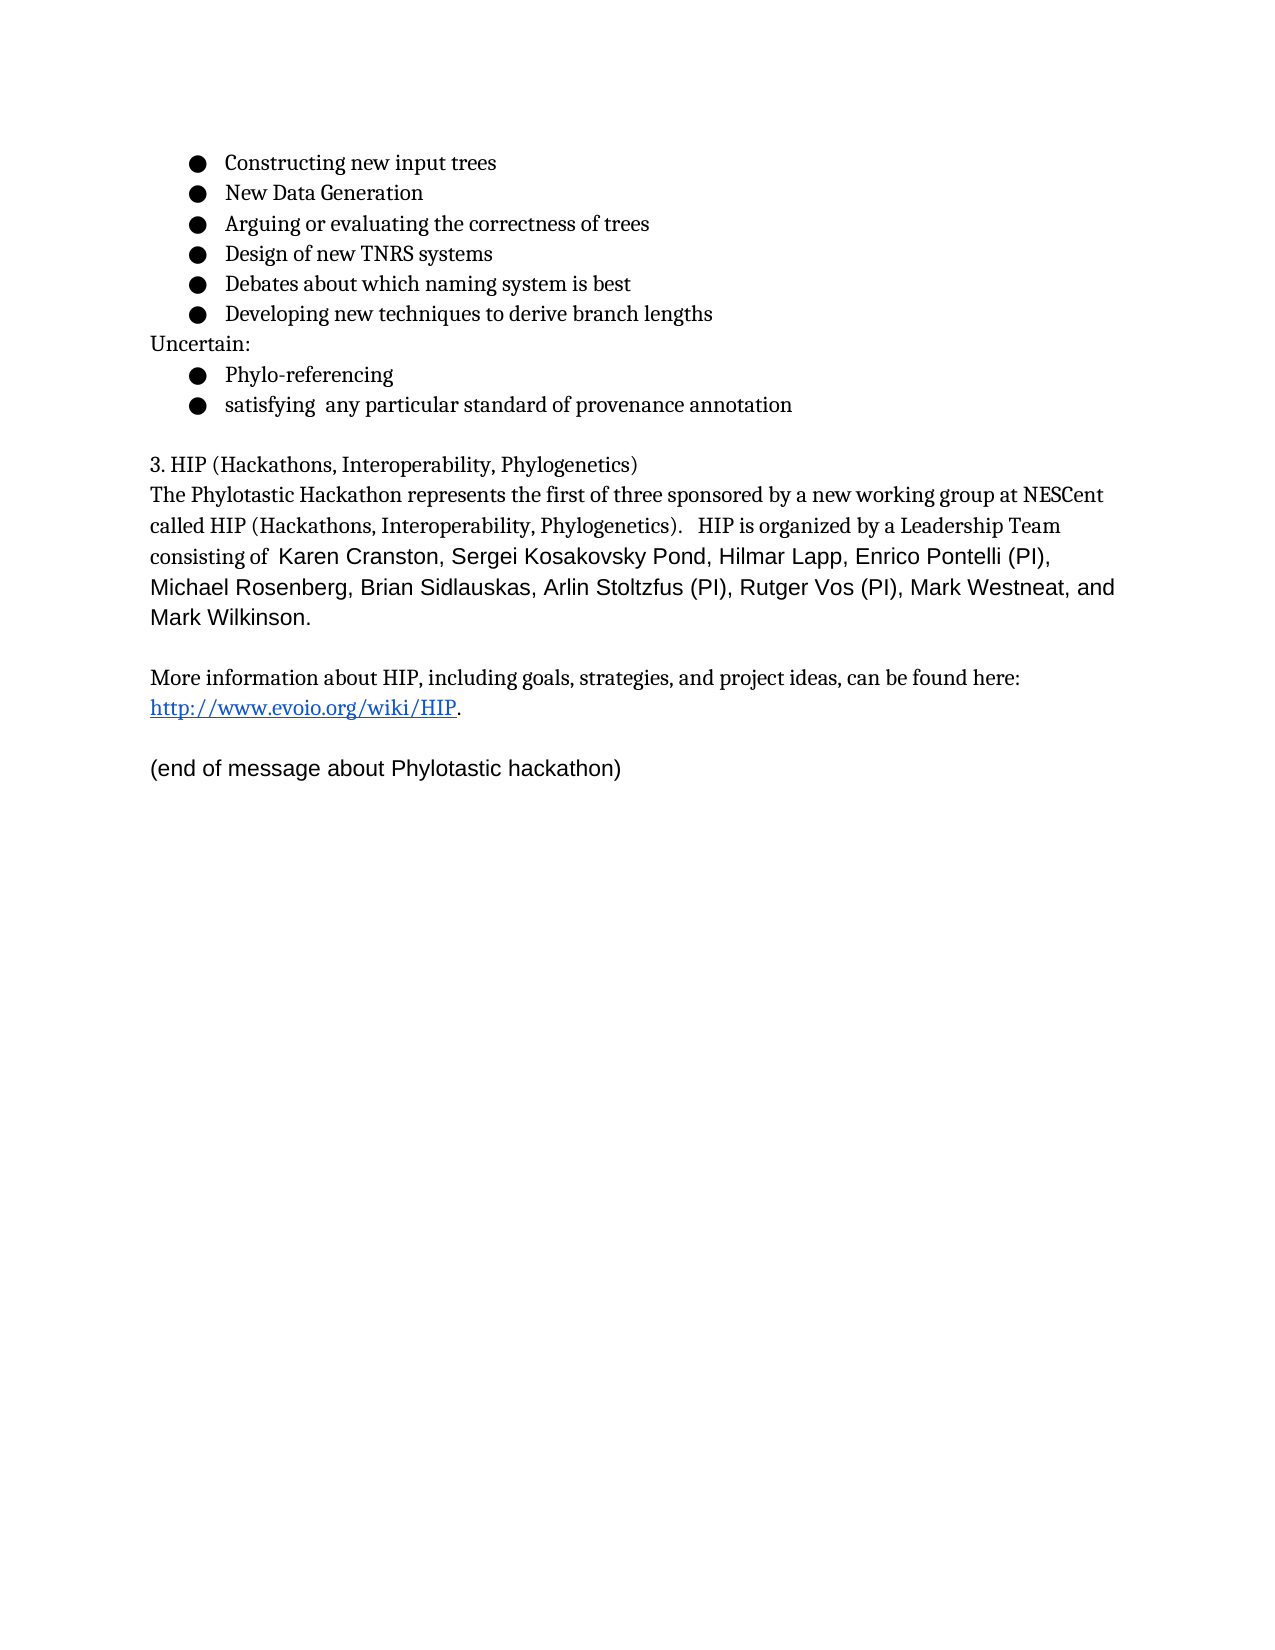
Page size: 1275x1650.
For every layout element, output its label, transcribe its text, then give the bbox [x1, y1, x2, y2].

text Uncertain: [150, 331, 1125, 358]
list Debates about which naming system is best [188, 271, 1125, 297]
list satisfying any particular standard of provenance annotation [188, 392, 1125, 418]
text 3. HIP (Hackathons, Interoperability, Phylogenetics) [150, 452, 1125, 478]
list Constructing new input trees [188, 150, 1125, 176]
text (end of message about Phylotastic hackathon) [150, 755, 1125, 781]
list Phylo-referencing [188, 361, 1125, 388]
list Arguing or evaluating the correctness of trees [188, 210, 1125, 237]
list Design of new TNRS systems [188, 241, 1125, 267]
text More information about HIP, including goals, strategies, and project ideas, can be found here: http://www.evoio.org/wiki/HIP. [150, 664, 1125, 721]
text The Phylotastic Hackathon represents the first of three sponsored by a new working group at NESCent called HIP (Hackathons, Interoperability, Phylogenetics). HIP is organized by a Leadership Team consisting of Karen Cranston, Sergei Kosakovsky Pond, Hilmar Lapp, Enrico Pontelli (PI), Michael Rosenberg, Brian Sidlauskas, Arlin Stoltzfus (PI), Rutger Vos (PI), Mark Westneat, and Mark Wilkinson. [150, 482, 1125, 630]
list Developing new techniques to derive branch lengths [188, 301, 1125, 327]
list New Data Generation [188, 180, 1125, 207]
